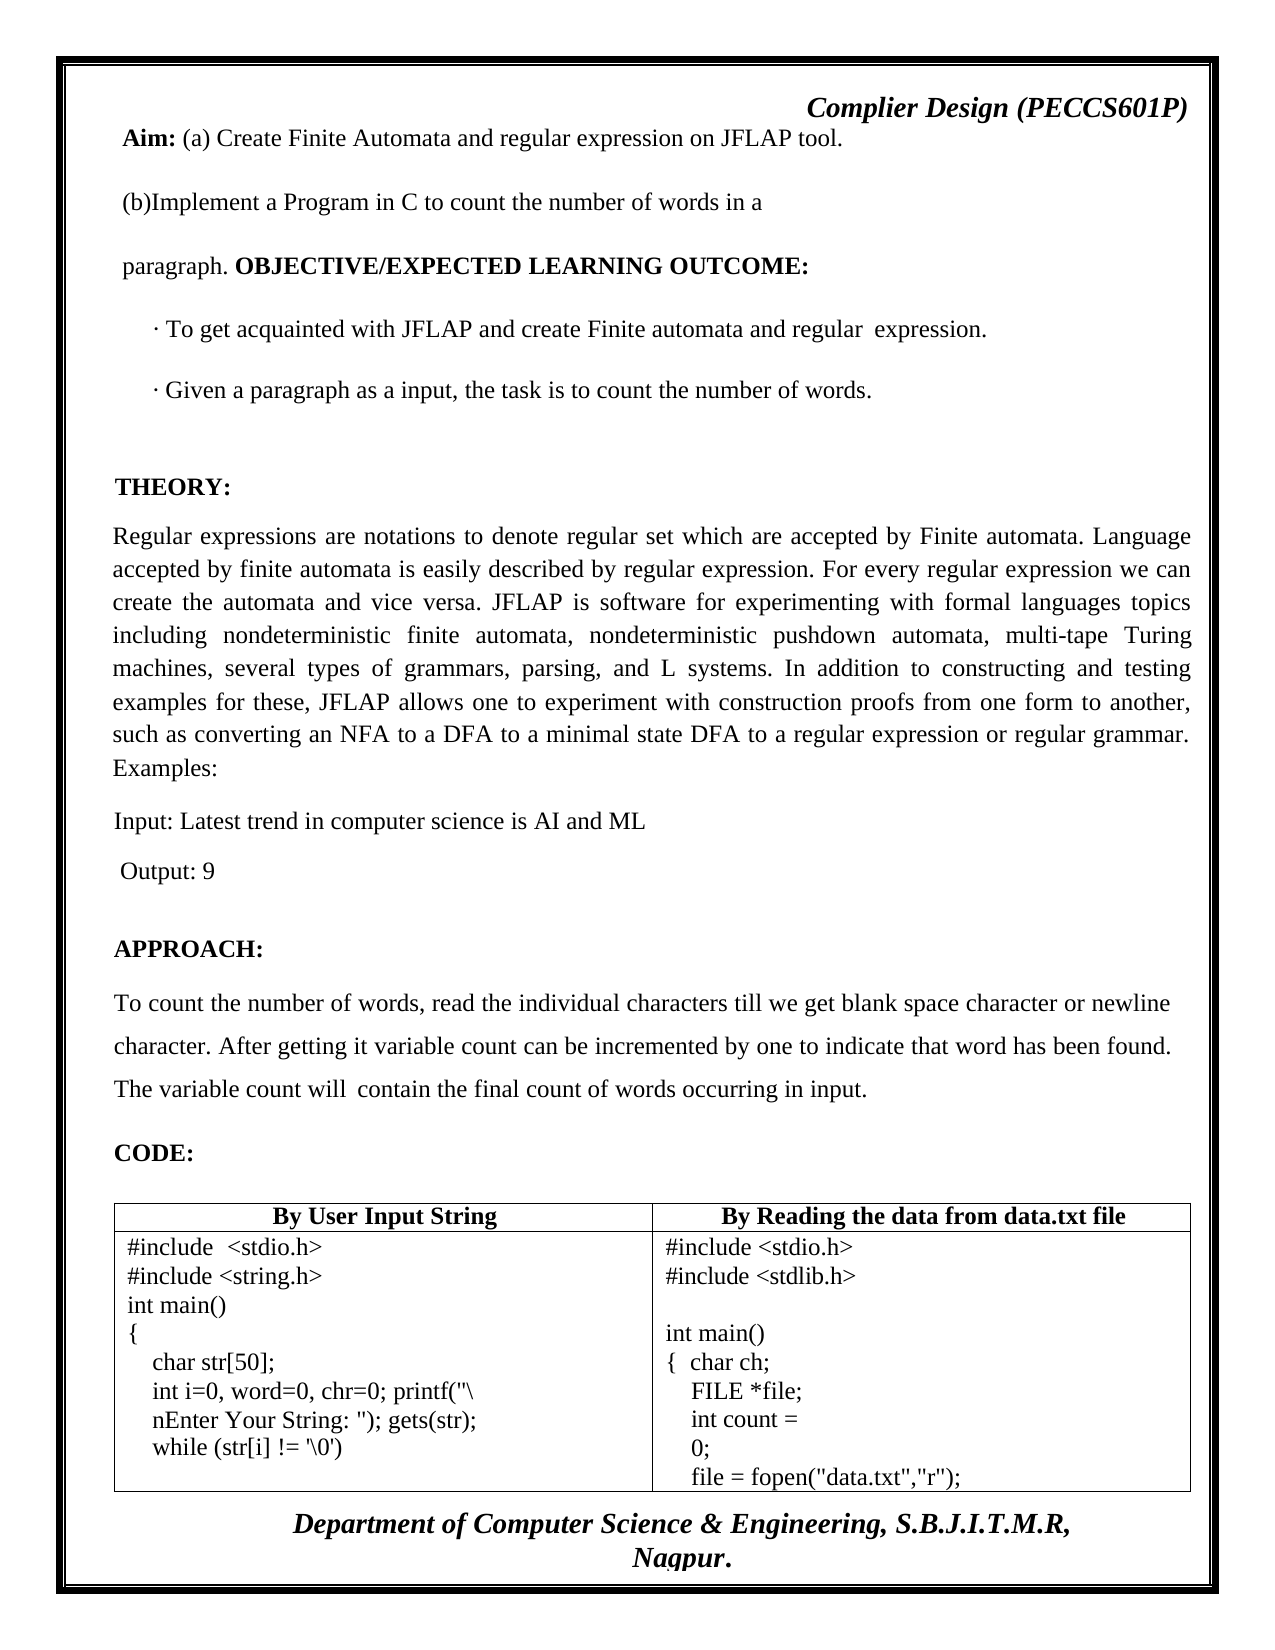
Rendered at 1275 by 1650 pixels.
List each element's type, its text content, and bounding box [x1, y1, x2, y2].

table_header By User Input String [115, 1204, 652, 1231]
list Given a paragraph as a input, the task is to count the number of words. [153, 375, 1204, 404]
text To count the number of words, read the individual characters till we get blank space character or newline character. After getting it variable count can be incremented by one to indicate that word has been found. The variable count will contain the final count of words occurring in input. [114, 988, 1173, 1103]
table_header By Reading the data from data.txt file [653, 1204, 1190, 1231]
subtitle APPROACH: [114, 934, 1204, 963]
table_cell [115, 1232, 652, 1491]
text Aim: (a) Create Finite Automata and regular expression on JFLAP tool. (b)Implement a Program in C to count the number of words in a paragraph. OBJECTIVE/EXPECTED LEARNING OUTCOME: [122, 123, 866, 280]
text Regular expressions are notations to denote regular set which are accepted by Finite automata. Language accepted by finite automata is easily described by regular expression. For every regular expression we can create the automata and vice versa. JFLAP is software for experimenting with formal languages topics including nondeterministic finite automata, nondeterministic pushdown automata, multi-tape Turing machines, several types of grammars, parsing, and L systems. In addition to constructing and testing examples for these, JFLAP allows one to experiment with construction proofs from one form to another, such as converting an NFA to a DFA to a minimal state DFA to a regular expression or regular grammar. Examples: [112, 521, 1192, 781]
subtitle CODE: [114, 1138, 1204, 1167]
subtitle THEORY: [114, 472, 1204, 500]
text Input: Latest trend in computer science is AI and ML Output: 9 [114, 806, 647, 884]
list To get acquainted with JFLAP and create Finite automata and regular expression. [153, 315, 1204, 343]
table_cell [653, 1232, 1190, 1491]
